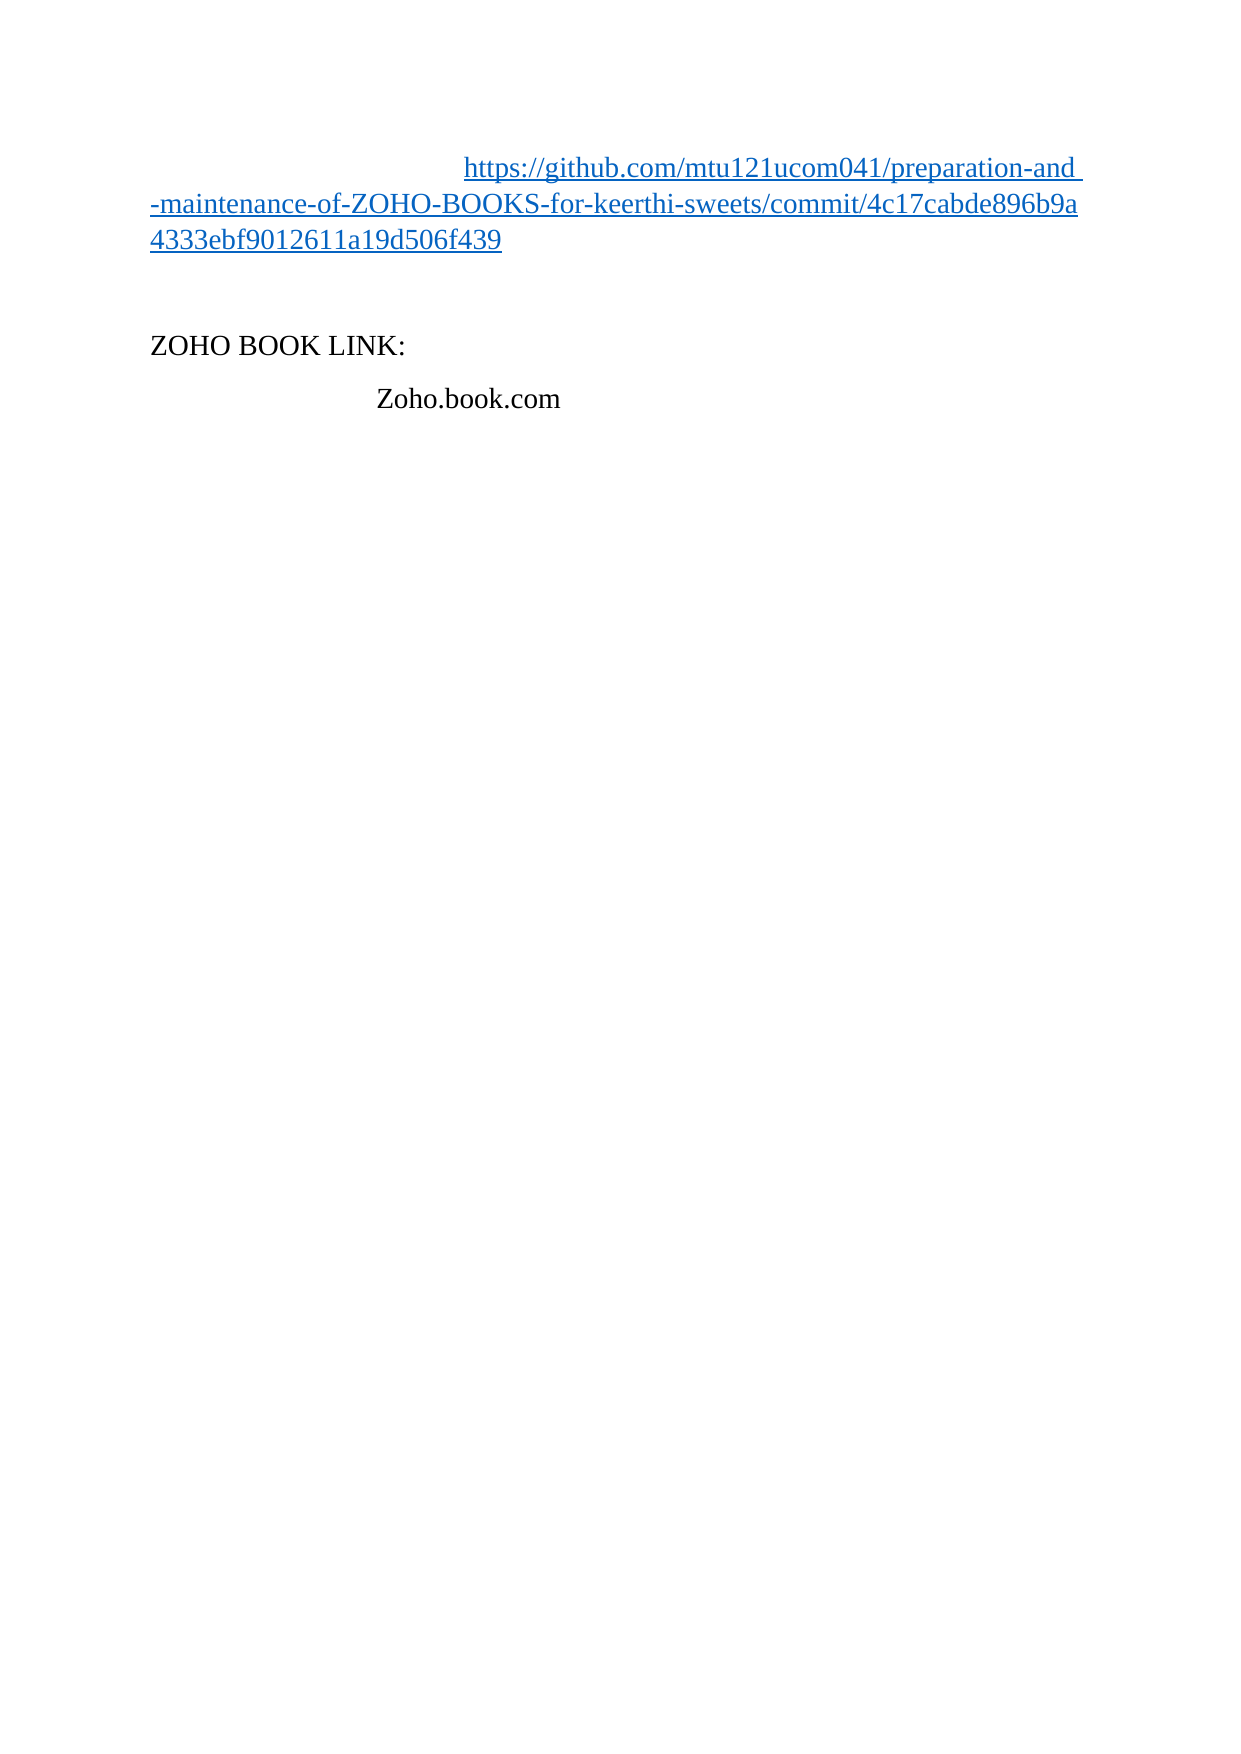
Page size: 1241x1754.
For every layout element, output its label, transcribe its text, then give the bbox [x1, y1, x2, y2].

text https://github.com/mtu121ucom041/preparation-and -maintenance-of-ZOHO-BOOKS-for-keerthi-sweets/commit/4c17cabde896b9a4333ebf9012611a19d506f439 [150, 150, 1090, 256]
text Zoho.book.com [150, 381, 1090, 414]
text ZOHO BOOK LINK: [150, 328, 1090, 361]
